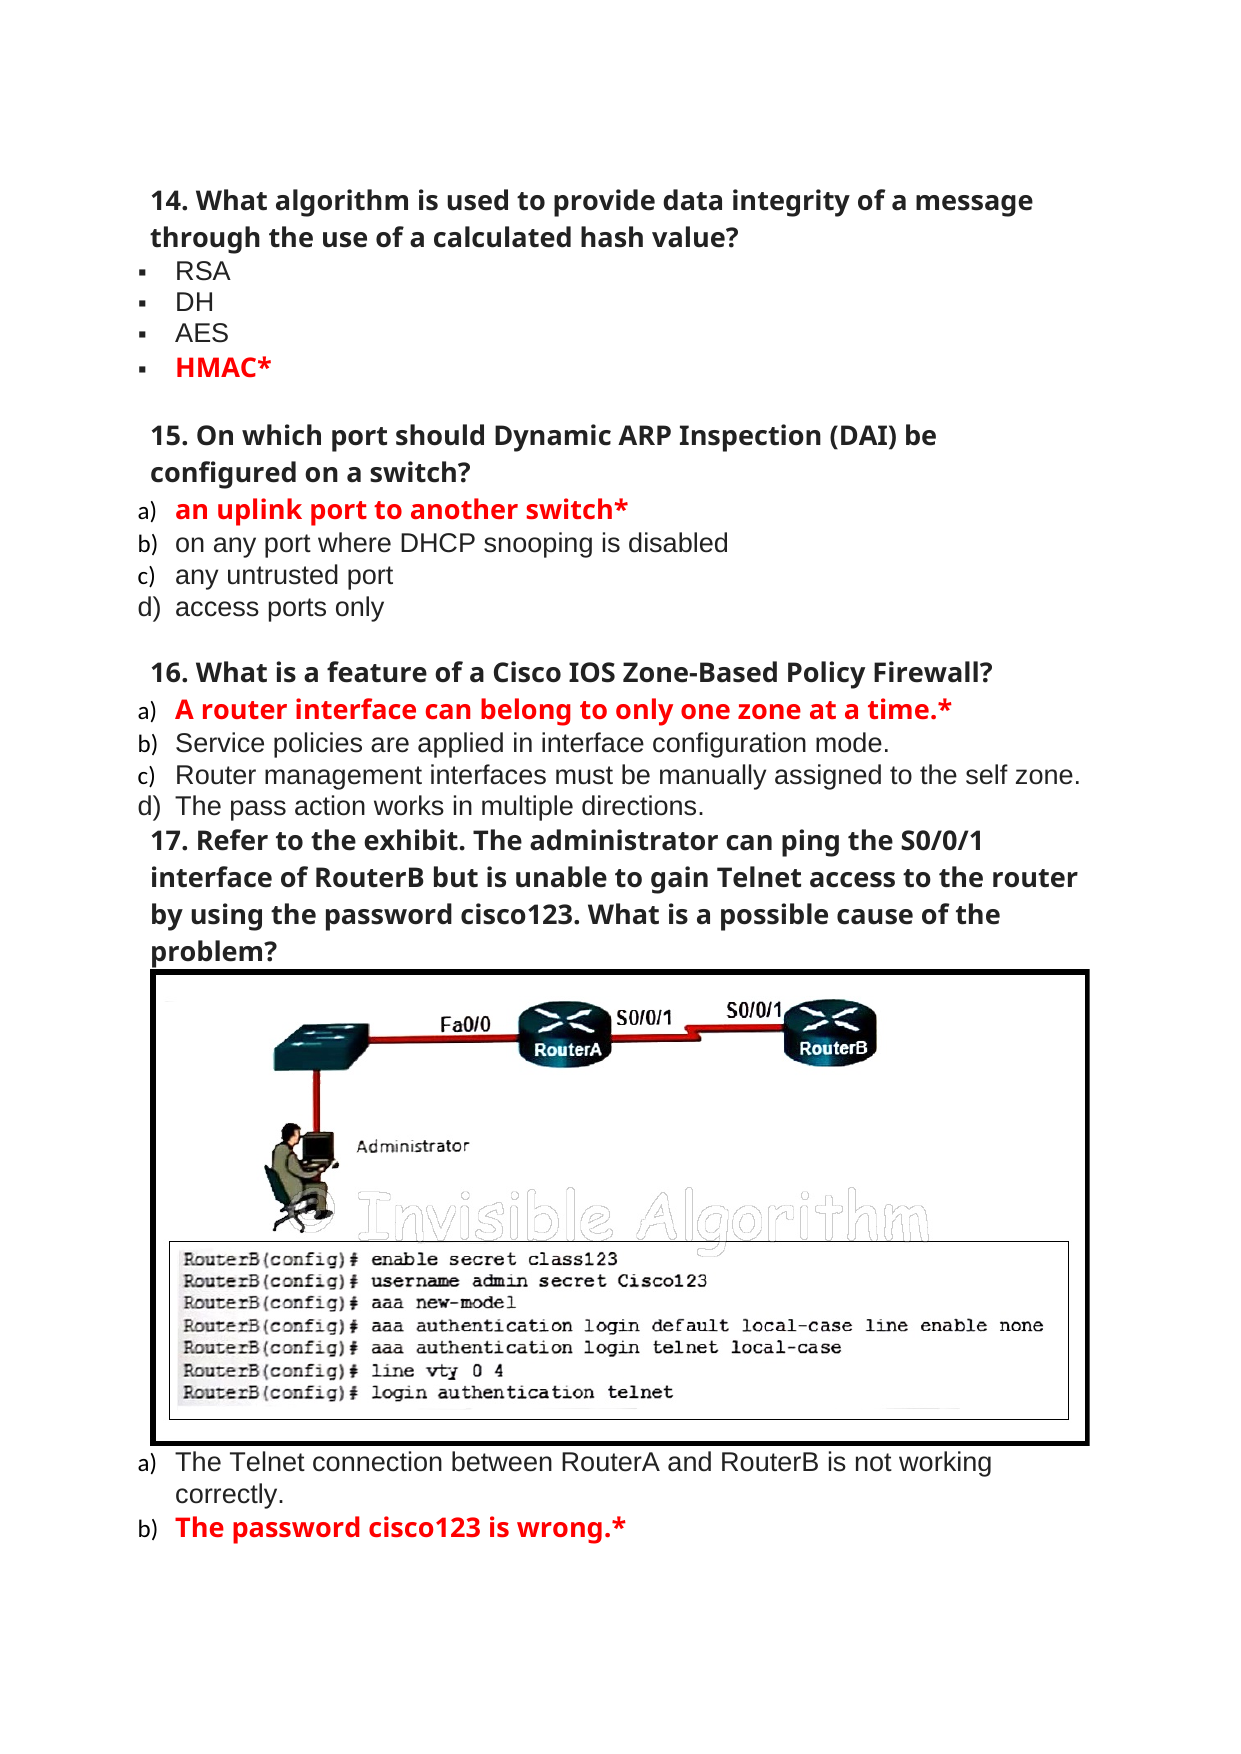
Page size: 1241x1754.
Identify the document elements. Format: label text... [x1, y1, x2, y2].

list any untrusted port [137, 559, 1090, 591]
picture [150, 969, 1090, 1446]
list Router management interfaces must be manually assigned to the self zone. [137, 759, 1090, 790]
list HMAC* [137, 349, 1090, 386]
list Service policies are applied in interface configuration mode. [137, 727, 1090, 759]
text 15. On which port should Dynamic ARP Inspection (DAI) be configured on a switch? [150, 417, 1090, 491]
text 16. What is a feature of a Cisco IOS Zone-Based Policy Firewall? [150, 653, 1090, 690]
text 17. Refer to the exhibit. The administrator can ping the S0/0/1 interface of RouterB but is unable to gain Telnet access to the router by using the password cisco123. What is a possible cause of the problem? [150, 822, 1090, 969]
list The pass action works in multiple directions. [137, 790, 1090, 822]
list an uplink port to another switch* [137, 491, 1090, 527]
list A router interface can belong to only one zone at a time.* [137, 690, 1090, 727]
list DH [137, 286, 1090, 317]
list The password cisco123 is wrong.* [137, 1509, 1090, 1546]
text 14. What algorithm is used to provide data integrity of a message through the use of a calculated hash value? [150, 181, 1090, 255]
list AES [137, 317, 1090, 349]
list on any port where DHCP snooping is disabled [137, 527, 1090, 559]
list access ports only [137, 591, 1090, 622]
list RSA [137, 255, 1090, 286]
list The Telnet connection between RouterA and RouterB is not working correctly. [137, 1446, 1090, 1509]
